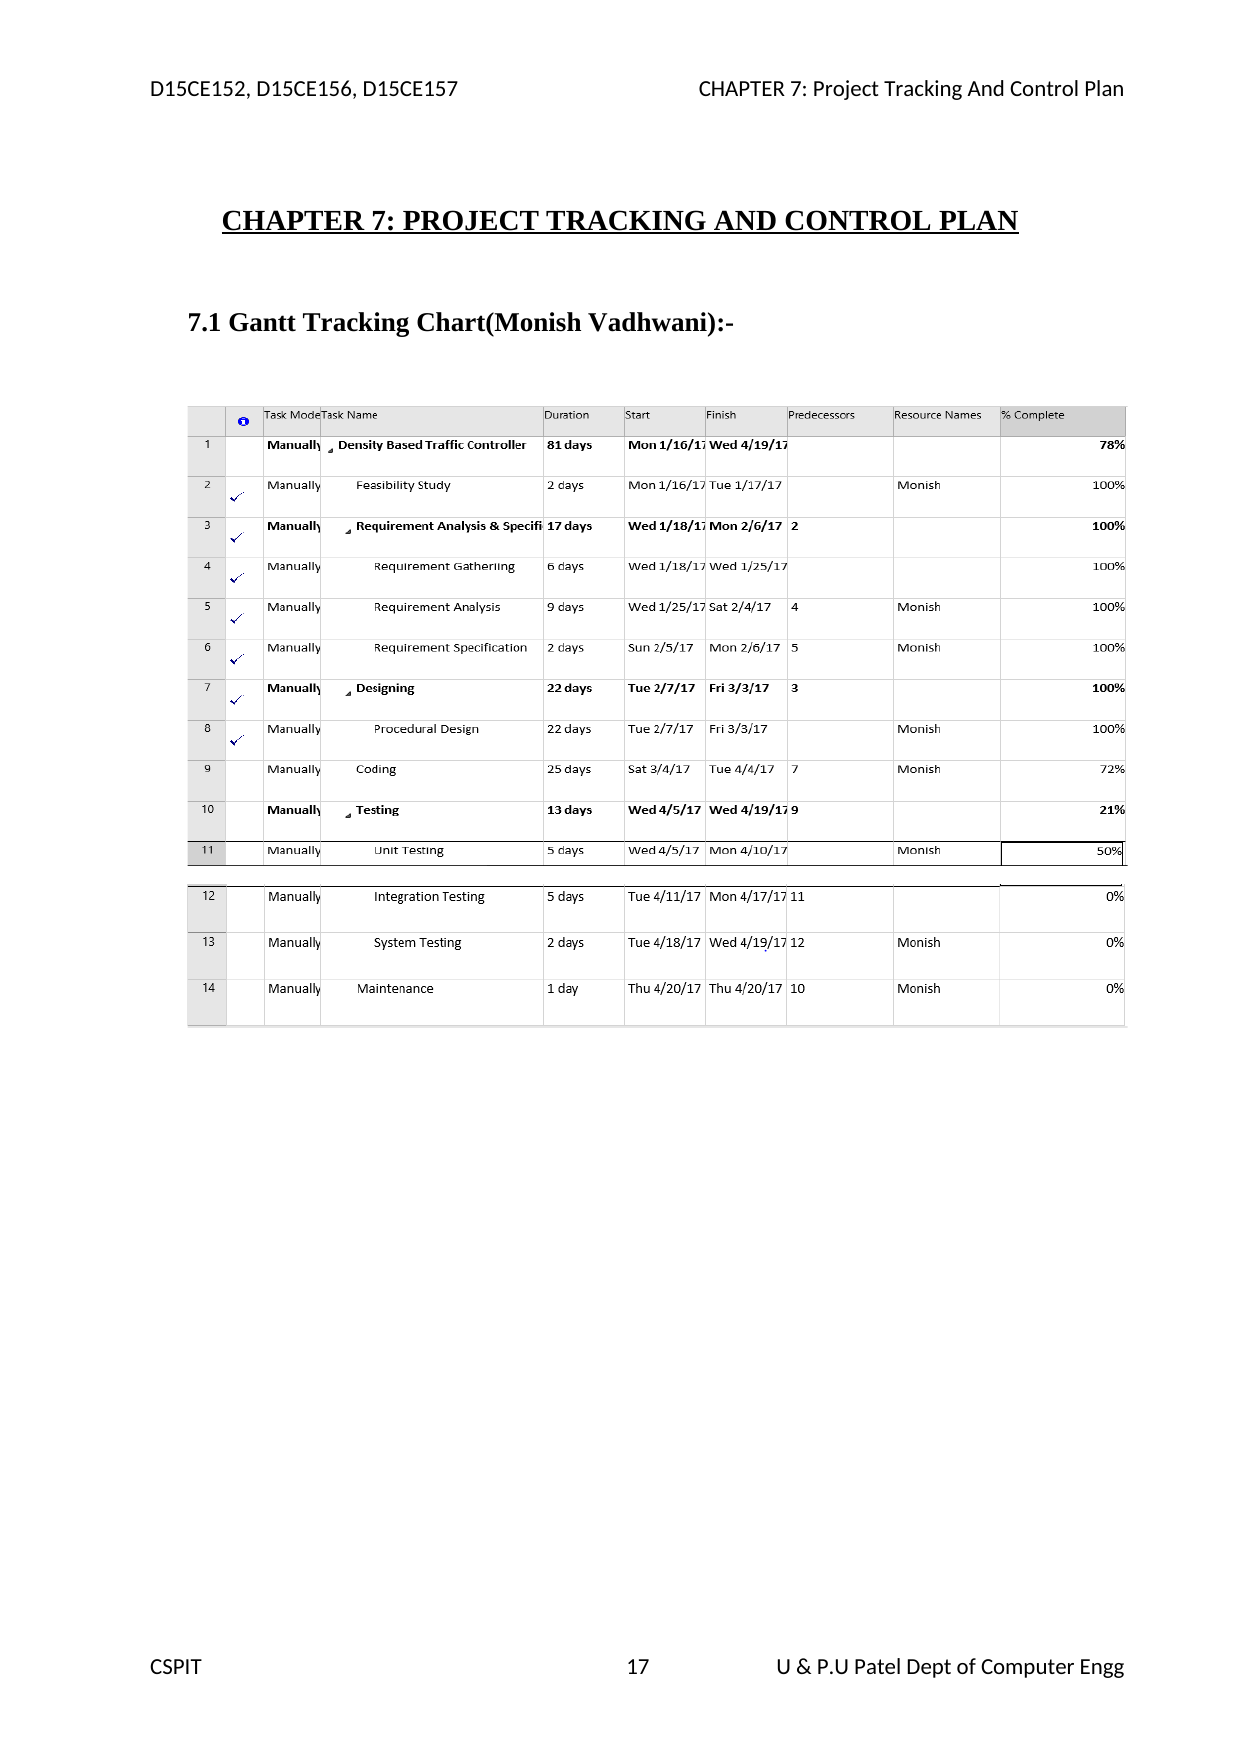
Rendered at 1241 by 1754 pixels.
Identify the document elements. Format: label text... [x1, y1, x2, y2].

text 7.1 Gantt Tracking Chart(Monish Vadhwani):- [187, 306, 1090, 337]
text CHAPTER 7: PROJECT TRACKING AND CONTROL PLAN [150, 203, 1090, 236]
picture [187, 406, 1128, 866]
picture [187, 884, 1128, 1028]
